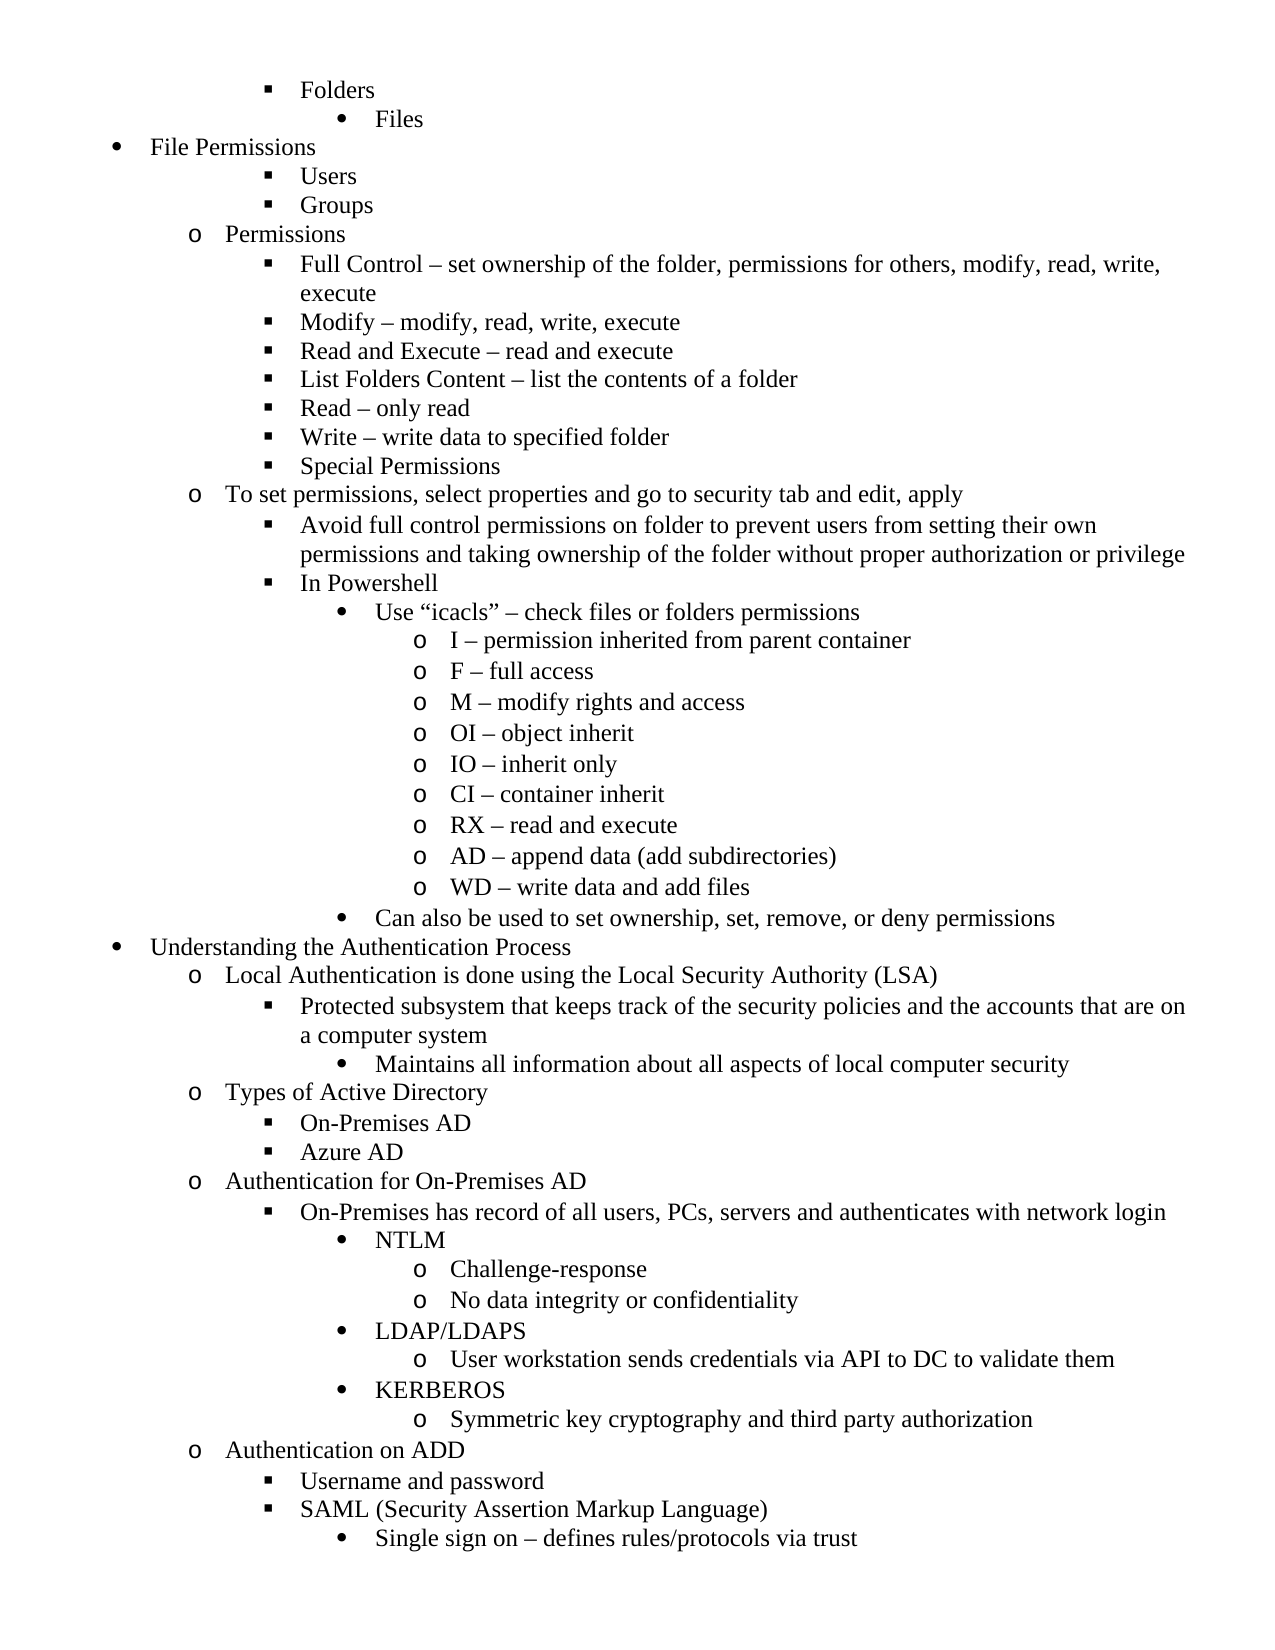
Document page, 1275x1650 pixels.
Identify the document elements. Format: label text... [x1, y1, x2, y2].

list NTLM [337, 1225, 1200, 1254]
list Authentication on ADD [187, 1435, 1200, 1466]
list Read – only read [262, 393, 1200, 422]
list Azure AD [262, 1137, 1200, 1166]
list Single sign on – defines rules/protocols via trust [337, 1523, 1200, 1552]
list AD – append data (add subdirectories) [412, 841, 1200, 872]
list No data integrity or confidentiality [412, 1285, 1200, 1316]
list Use “icacls” – check files or folders permissions [337, 597, 1200, 625]
list Protected subsystem that keeps track of the security policies and the accounts that are on a computer system [262, 991, 1200, 1049]
list User workstation sends credentials via API to DC to validate them [412, 1344, 1200, 1375]
list List Folders Content – list the contents of a folder [262, 364, 1200, 393]
list Write – write data to specified folder [262, 422, 1200, 451]
list CI – container inherit [412, 779, 1200, 810]
list I – permission inherited from parent container [412, 625, 1200, 656]
list Symmetric key cryptography and third party authorization [412, 1404, 1200, 1435]
list Users [262, 161, 1200, 190]
list WD – write data and add files [412, 872, 1200, 903]
list Files [337, 104, 1200, 132]
list Local Authentication is done using the Local Security Authority (LSA) [187, 960, 1200, 991]
list Maintains all information about all aspects of local computer security [337, 1049, 1200, 1077]
list RX – read and execute [412, 810, 1200, 841]
list Avoid full control permissions on folder to prevent users from setting their own permissions and taking ownership of the folder without proper authorization or privilege [262, 510, 1200, 568]
list M – modify rights and access [412, 687, 1200, 718]
list Modify – modify, read, write, execute [262, 307, 1200, 336]
list Types of Active Directory [187, 1077, 1200, 1108]
list Groups [262, 190, 1200, 219]
list Username and password [262, 1466, 1200, 1494]
list File Permissions [112, 132, 1200, 161]
list F – full access [412, 656, 1200, 687]
list To set permissions, select properties and go to security tab and edit, apply [187, 479, 1200, 510]
list OI – object inherit [412, 718, 1200, 749]
list Authentication for On-Premises AD [187, 1166, 1200, 1197]
list Full Control – set ownership of the folder, permissions for others, modify, read, write, execute [262, 249, 1200, 307]
list IO – inherit only [412, 749, 1200, 779]
list Read and Execute – read and execute [262, 336, 1200, 364]
list On-Premises has record of all users, PCs, servers and authenticates with network login [262, 1197, 1200, 1225]
list SAML (Security Assertion Markup Language) [262, 1494, 1200, 1523]
list On-Premises AD [262, 1108, 1200, 1137]
list Understanding the Authentication Process [112, 932, 1200, 960]
list Special Permissions [262, 451, 1200, 479]
list Can also be used to set ownership, set, remove, or deny permissions [337, 903, 1200, 932]
list Challenge-response [412, 1254, 1200, 1285]
list KERBEROS [337, 1375, 1200, 1404]
list Folders [262, 75, 1200, 104]
list In Powershell [262, 568, 1200, 597]
list LDAP/LDAPS [337, 1316, 1200, 1344]
list Permissions [187, 219, 1200, 249]
